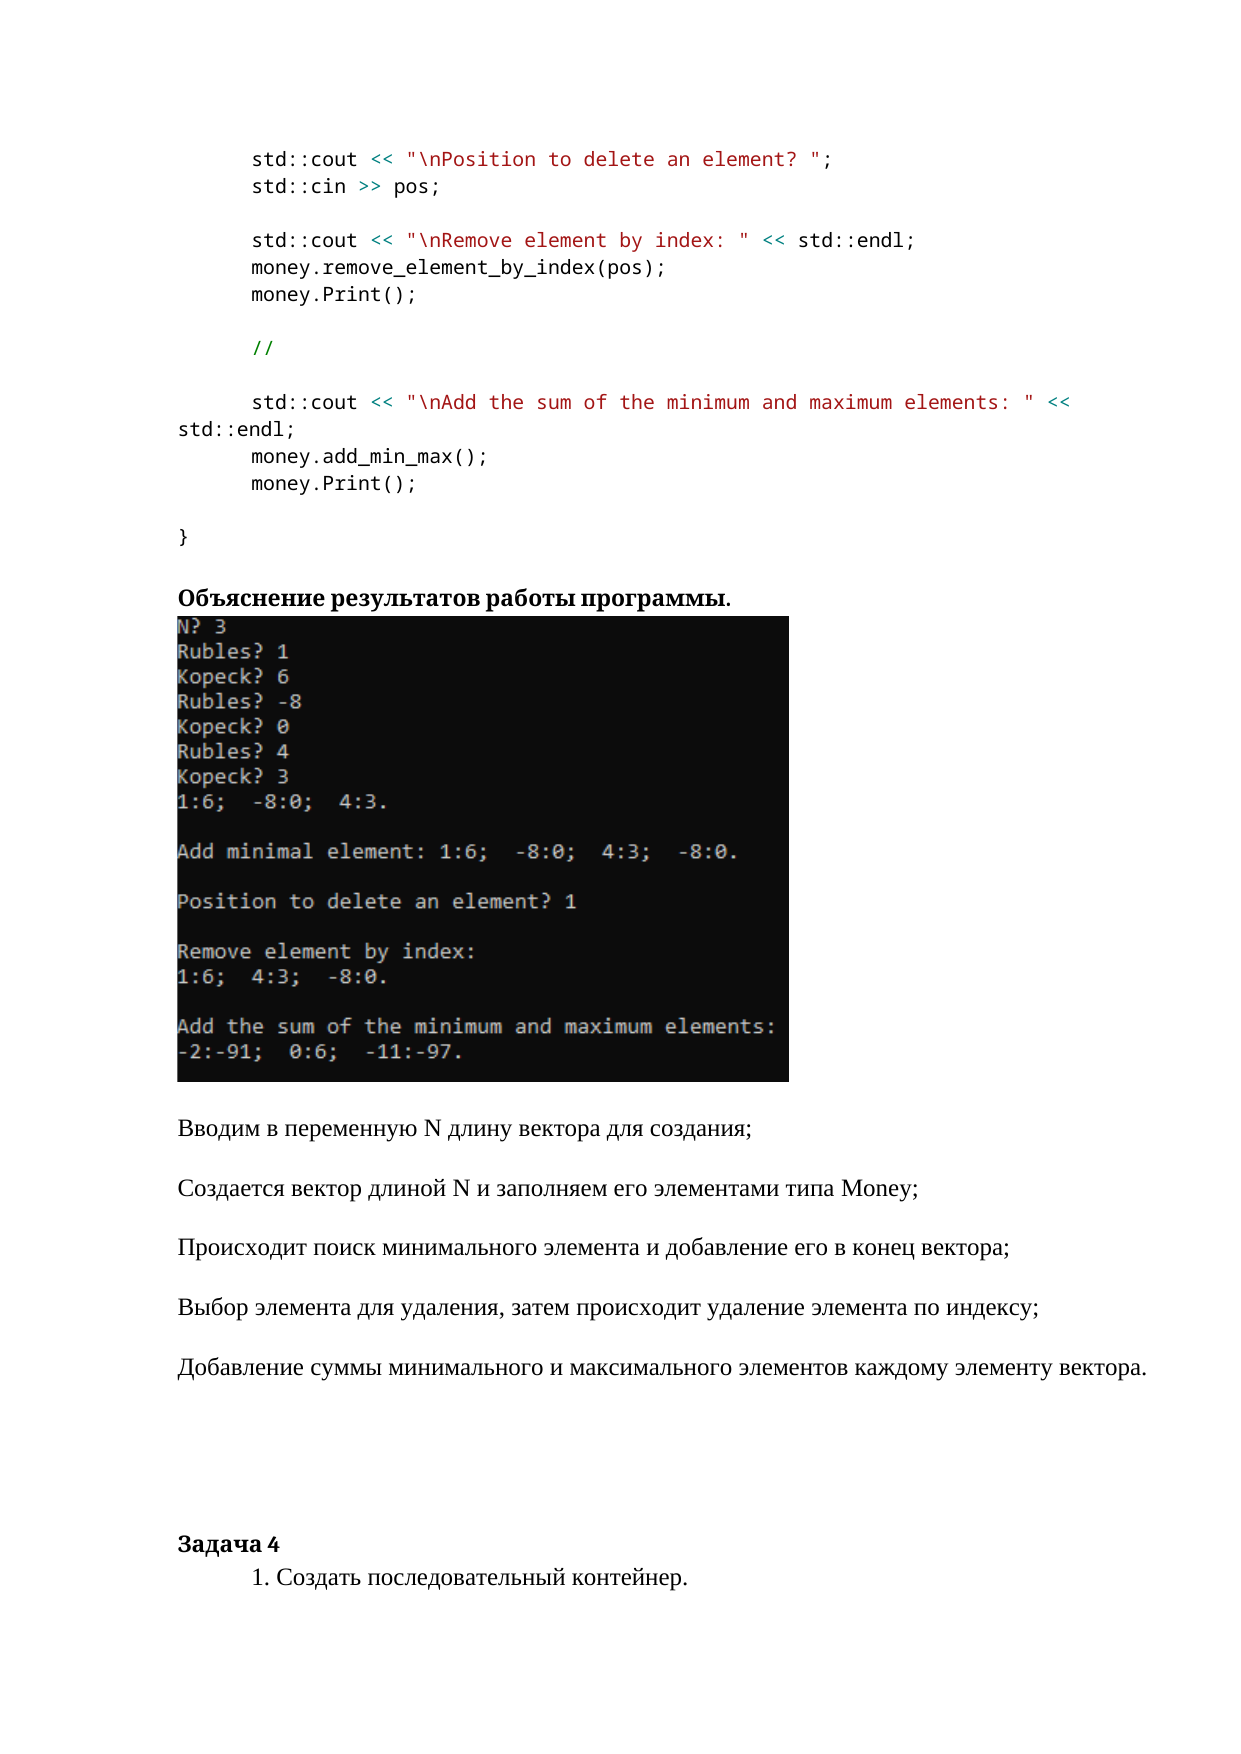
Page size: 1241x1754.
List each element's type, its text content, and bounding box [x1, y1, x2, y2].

text Вводим в переменную N длину вектора для создания; [177, 1113, 1152, 1142]
subtitle Объяснение результатов работы программы. [177, 586, 1152, 612]
text std::cout << "\nRemove element by index: " << std::endl; [177, 226, 1152, 253]
picture [177, 616, 789, 1082]
text Добавление суммы минимального и максимального элементов каждому элементу вектора. [177, 1352, 1152, 1381]
text Выбор элемента для удаления, затем происходит удаление элемента по индексу; [177, 1292, 1152, 1321]
text Создается вектор длиной N и заполняем его элементами типа Money; [177, 1173, 1152, 1201]
text money.Print(); [177, 469, 1152, 496]
text // [177, 334, 1152, 361]
text } [177, 523, 1152, 550]
text std::cout << "\nPosition to delete an element? "; [177, 145, 1152, 172]
text std::cout << "\nAdd the sum of the minimum and maximum elements: " << std::endl; [177, 388, 1152, 442]
text money.Print(); [177, 280, 1152, 307]
text 1. Создать последовательный контейнер. [177, 1562, 1152, 1590]
text money.remove_element_by_index(pos); [177, 253, 1152, 280]
subtitle Задача 4 [177, 1531, 1152, 1558]
text money.add_min_max(); [177, 442, 1152, 469]
text std::cin >> pos; [177, 172, 1152, 199]
text Происходит поиск минимального элемента и добавление его в конец вектора; [177, 1232, 1152, 1261]
